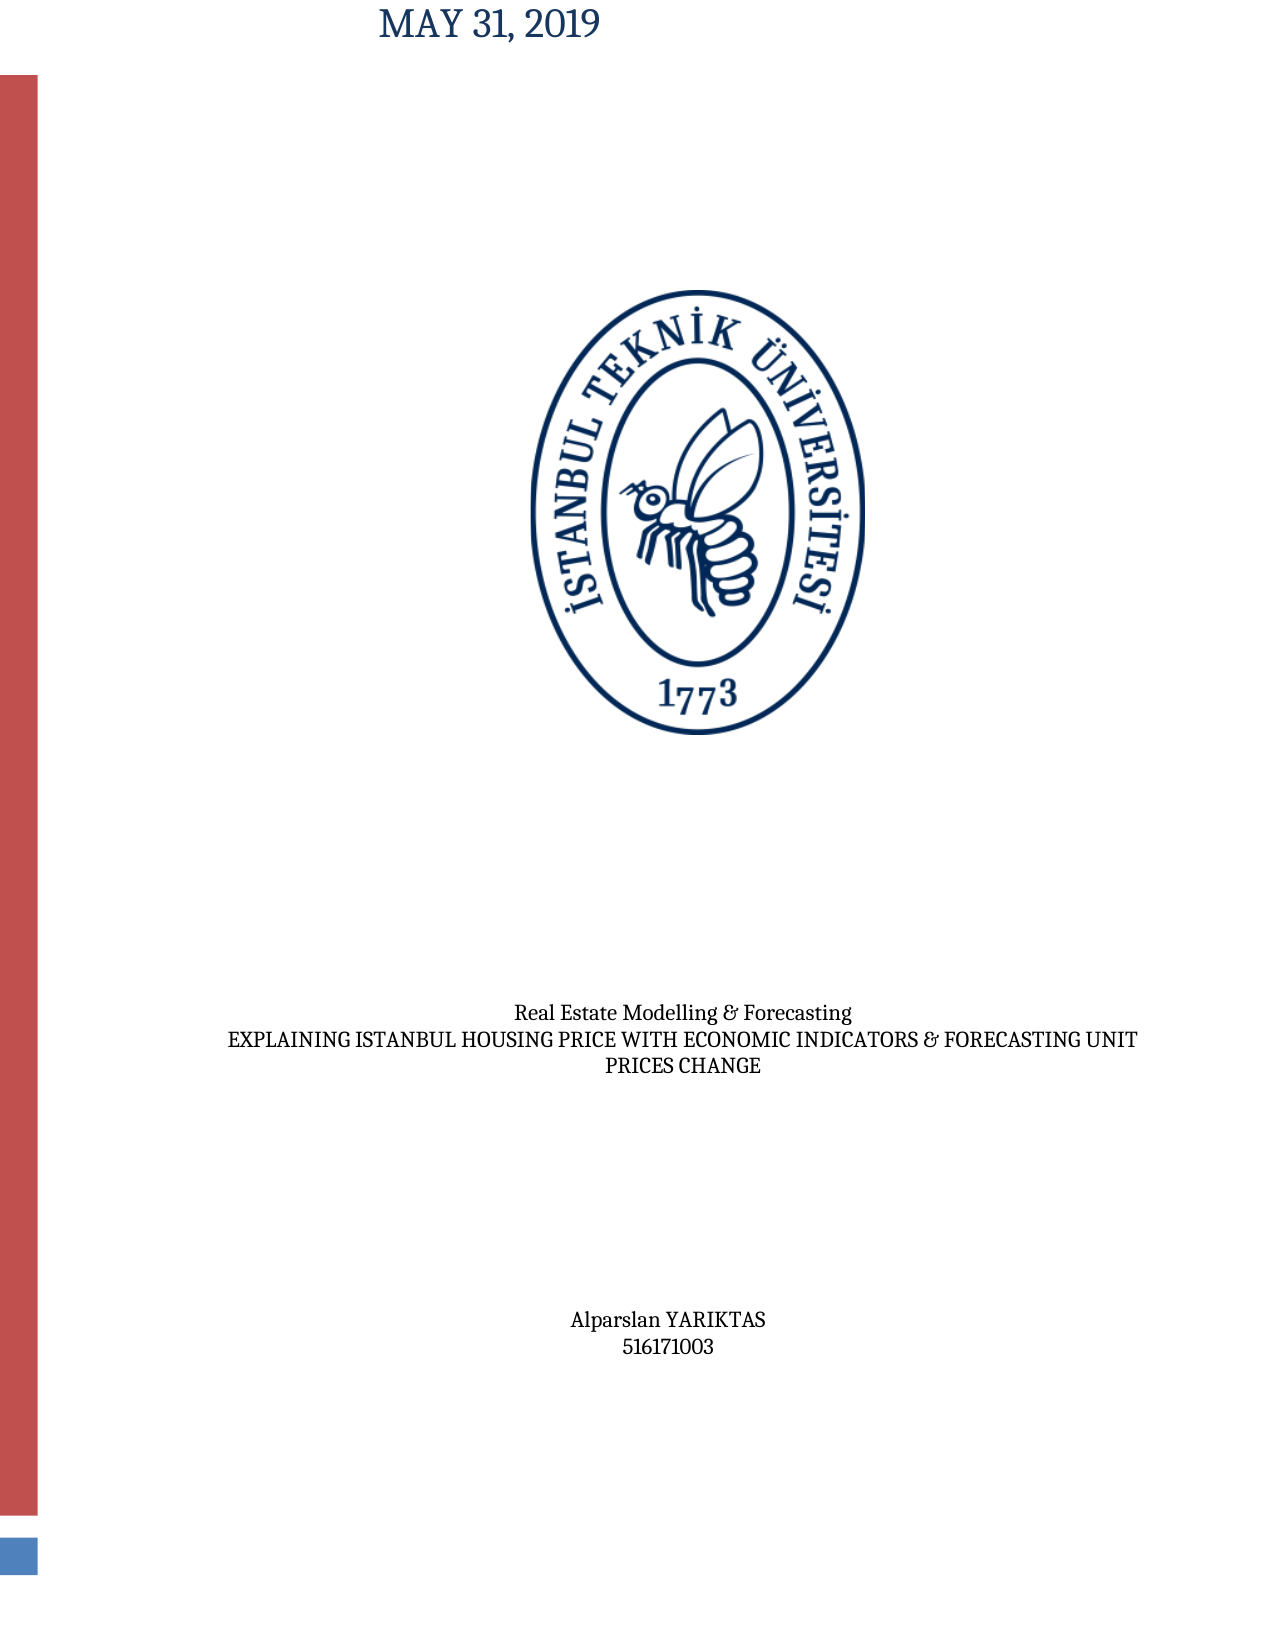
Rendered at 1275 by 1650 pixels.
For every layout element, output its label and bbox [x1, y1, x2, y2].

picture [530, 290, 865, 735]
